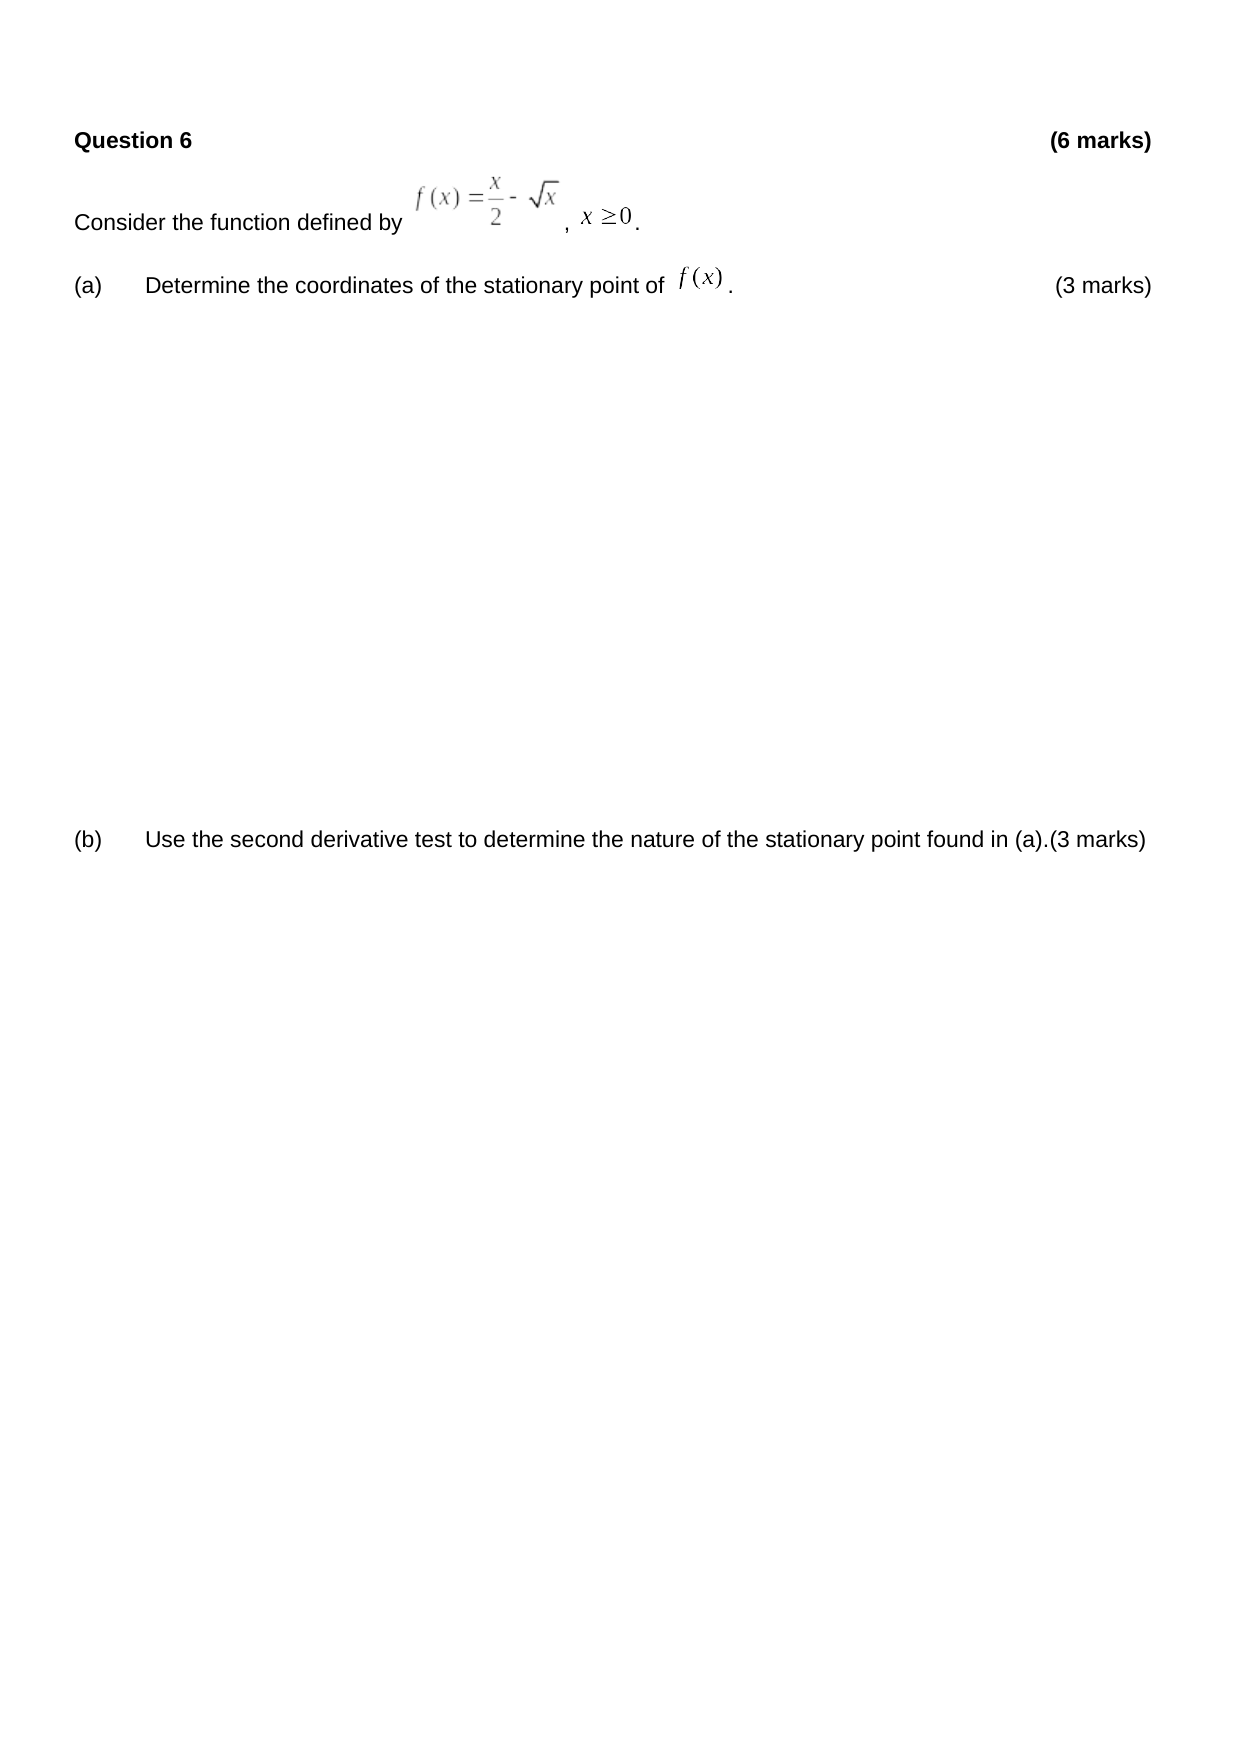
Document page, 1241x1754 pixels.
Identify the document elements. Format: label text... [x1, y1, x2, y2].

text Consider the function defined by , . [74, 166, 1152, 235]
text Question 6 (6 marks) [74, 127, 1152, 154]
text (b) Use the second derivative test to determine the nature of the stationary point found in (a). (3 marks) [74, 826, 1152, 852]
text (a) Determine the coordinates of the stationary point of . (3 marks) [74, 261, 1152, 298]
